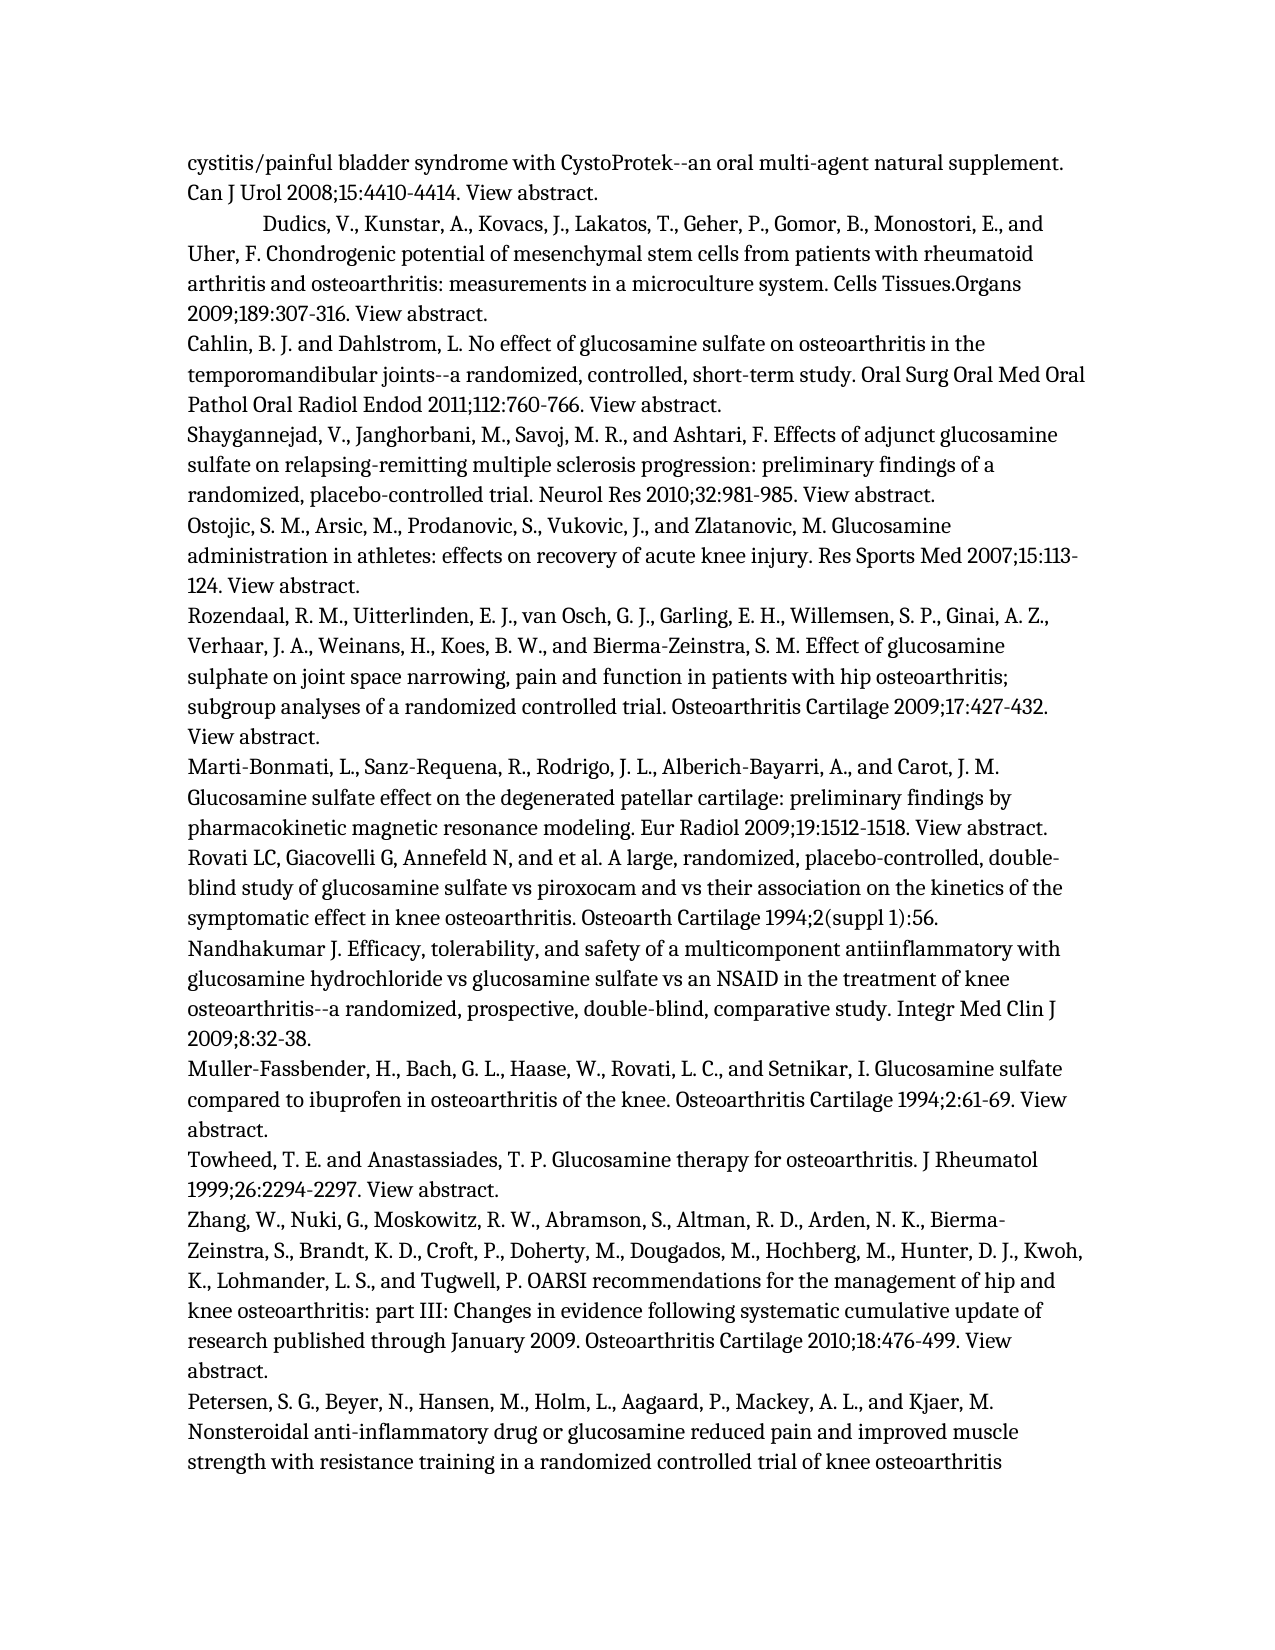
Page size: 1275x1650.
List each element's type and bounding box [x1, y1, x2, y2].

text [187, 150, 1087, 1475]
